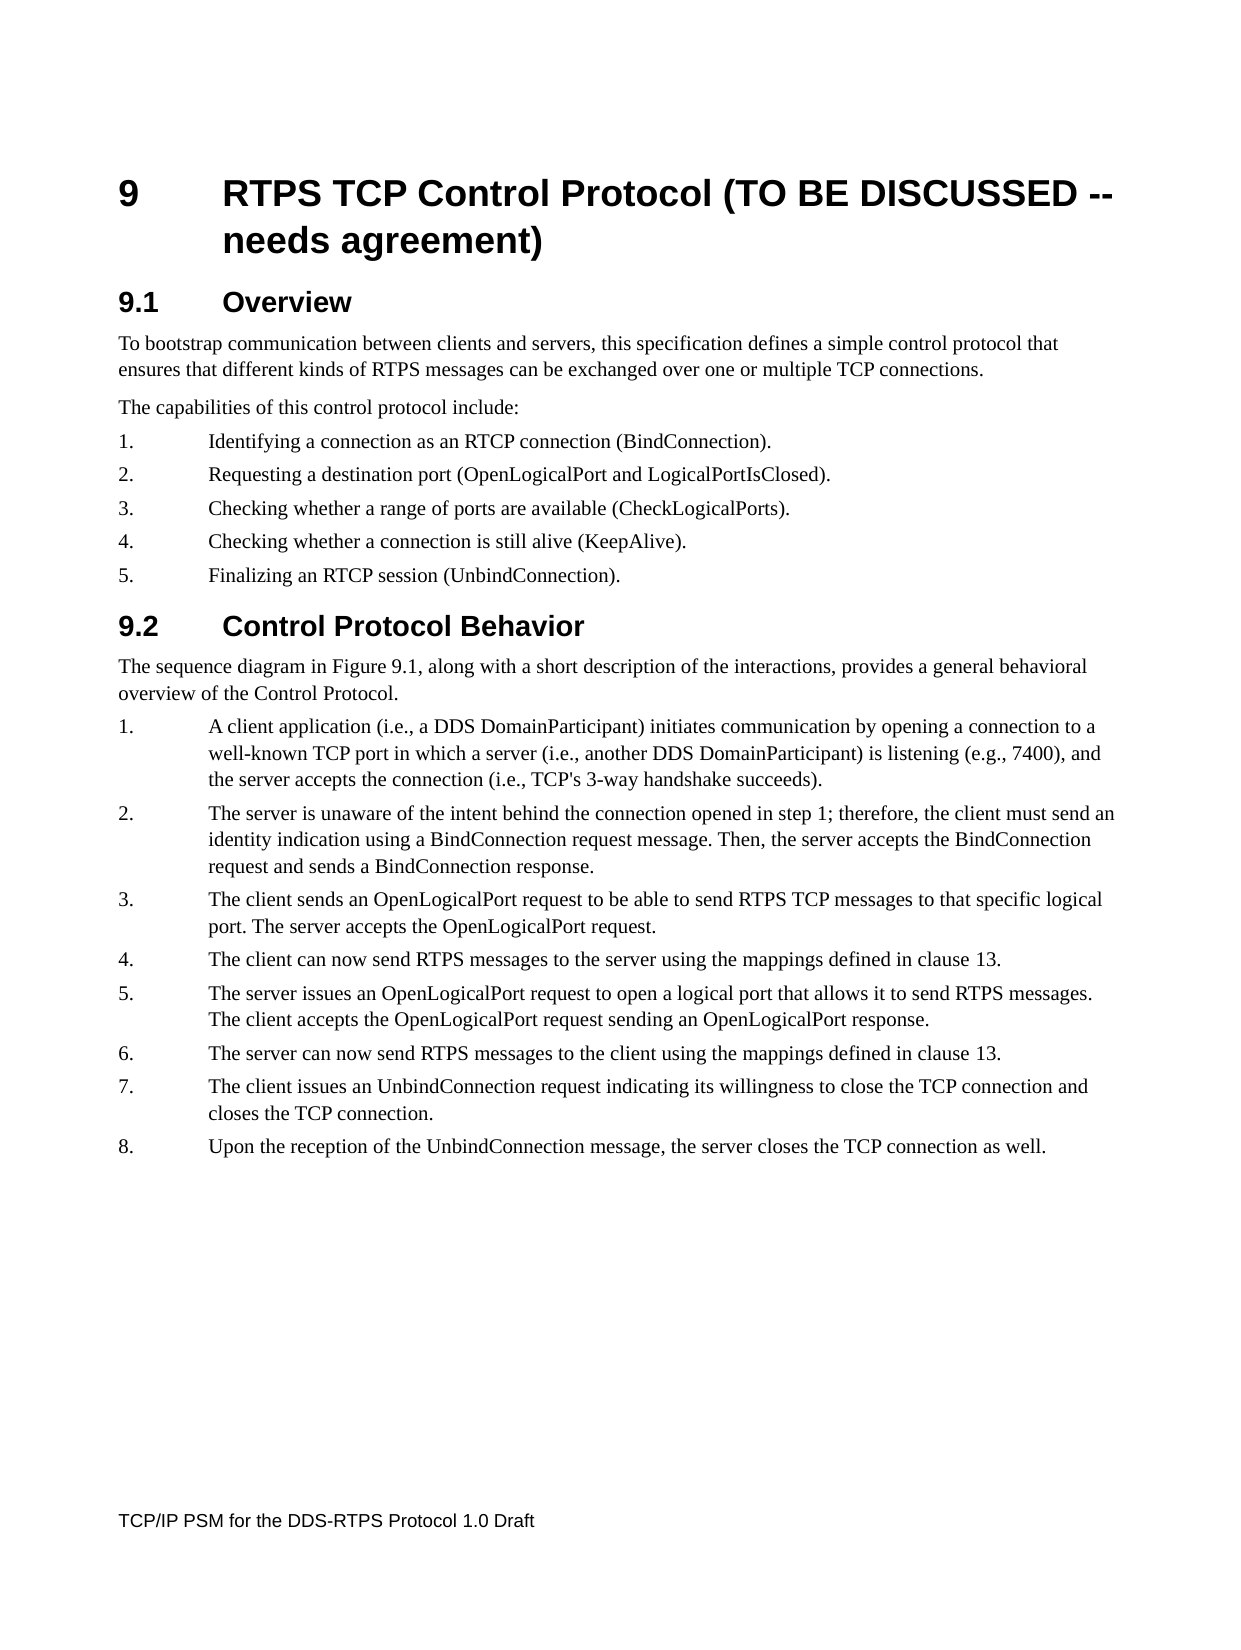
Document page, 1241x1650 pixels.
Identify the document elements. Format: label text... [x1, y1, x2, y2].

text The server issues an OpenLogicalPort request to open a logical port that allows it to send RTPS messages. The client accepts the OpenLogicalPort request sending an OpenLogicalPort response. [118, 981, 1122, 1031]
text The capabilities of this control protocol include: [118, 395, 1122, 419]
text Finalizing an RTCP session (UnbindConnection). [118, 563, 1122, 587]
text Upon the reception of the UnbindConnection message, the server closes the TCP connection as well. [118, 1134, 1122, 1158]
text Checking whether a range of ports are available (CheckLogicalPorts). [118, 496, 1122, 520]
text To bootstrap communication between clients and servers, this specification defines a simple control protocol that ensures that different kinds of RTPS messages can be exchanged over one or multiple TCP connections. [118, 331, 1122, 381]
list Identifying a connection as an RTCP connection (BindConnection). [118, 429, 1122, 453]
subtitle Control Protocol Behavior [118, 609, 1122, 642]
text The client sends an OpenLogicalPort request to be able to send RTPS TCP messages to that specific logical port. The server accepts the OpenLogicalPort request. [118, 887, 1122, 938]
text The client issues an UnbindConnection request indicating its willingness to close the TCP connection and closes the TCP connection. [118, 1074, 1122, 1125]
text The server is unaware of the intent behind the connection opened in step 1; therefore, the client must send an identity indication using a BindConnection request message. Then, the server accepts the BindConnection request and sends a BindConnection response. [118, 801, 1122, 878]
subtitle RTPS TCP Control Protocol (TO BE DISCUSSED -- needs agreement) [118, 171, 1122, 261]
text Requesting a destination port (OpenLogicalPort and LogicalPortIsClosed). [118, 462, 1122, 486]
subtitle Overview [118, 285, 1122, 318]
text Checking whether a connection is still alive (KeepAlive). [118, 529, 1122, 553]
text The sequence diagram in Figure 9.1, along with a short description of the interactions, provides a general behavioral overview of the Control Protocol. [118, 654, 1122, 705]
list A client application (i.e., a DDS DomainParticipant) initiates communication by opening a connection to a well-known TCP port in which a server (i.e., another DDS DomainParticipant) is listening (e.g., 7400), and the server accepts the connection (i.e., TCP's 3-way handshake succeeds). [118, 714, 1122, 791]
text The server can now send RTPS messages to the client using the mappings defined in clause 8.4. [118, 1041, 1122, 1065]
text The client can now send RTPS messages to the server using the mappings defined in clause 8.4. [118, 947, 1122, 971]
